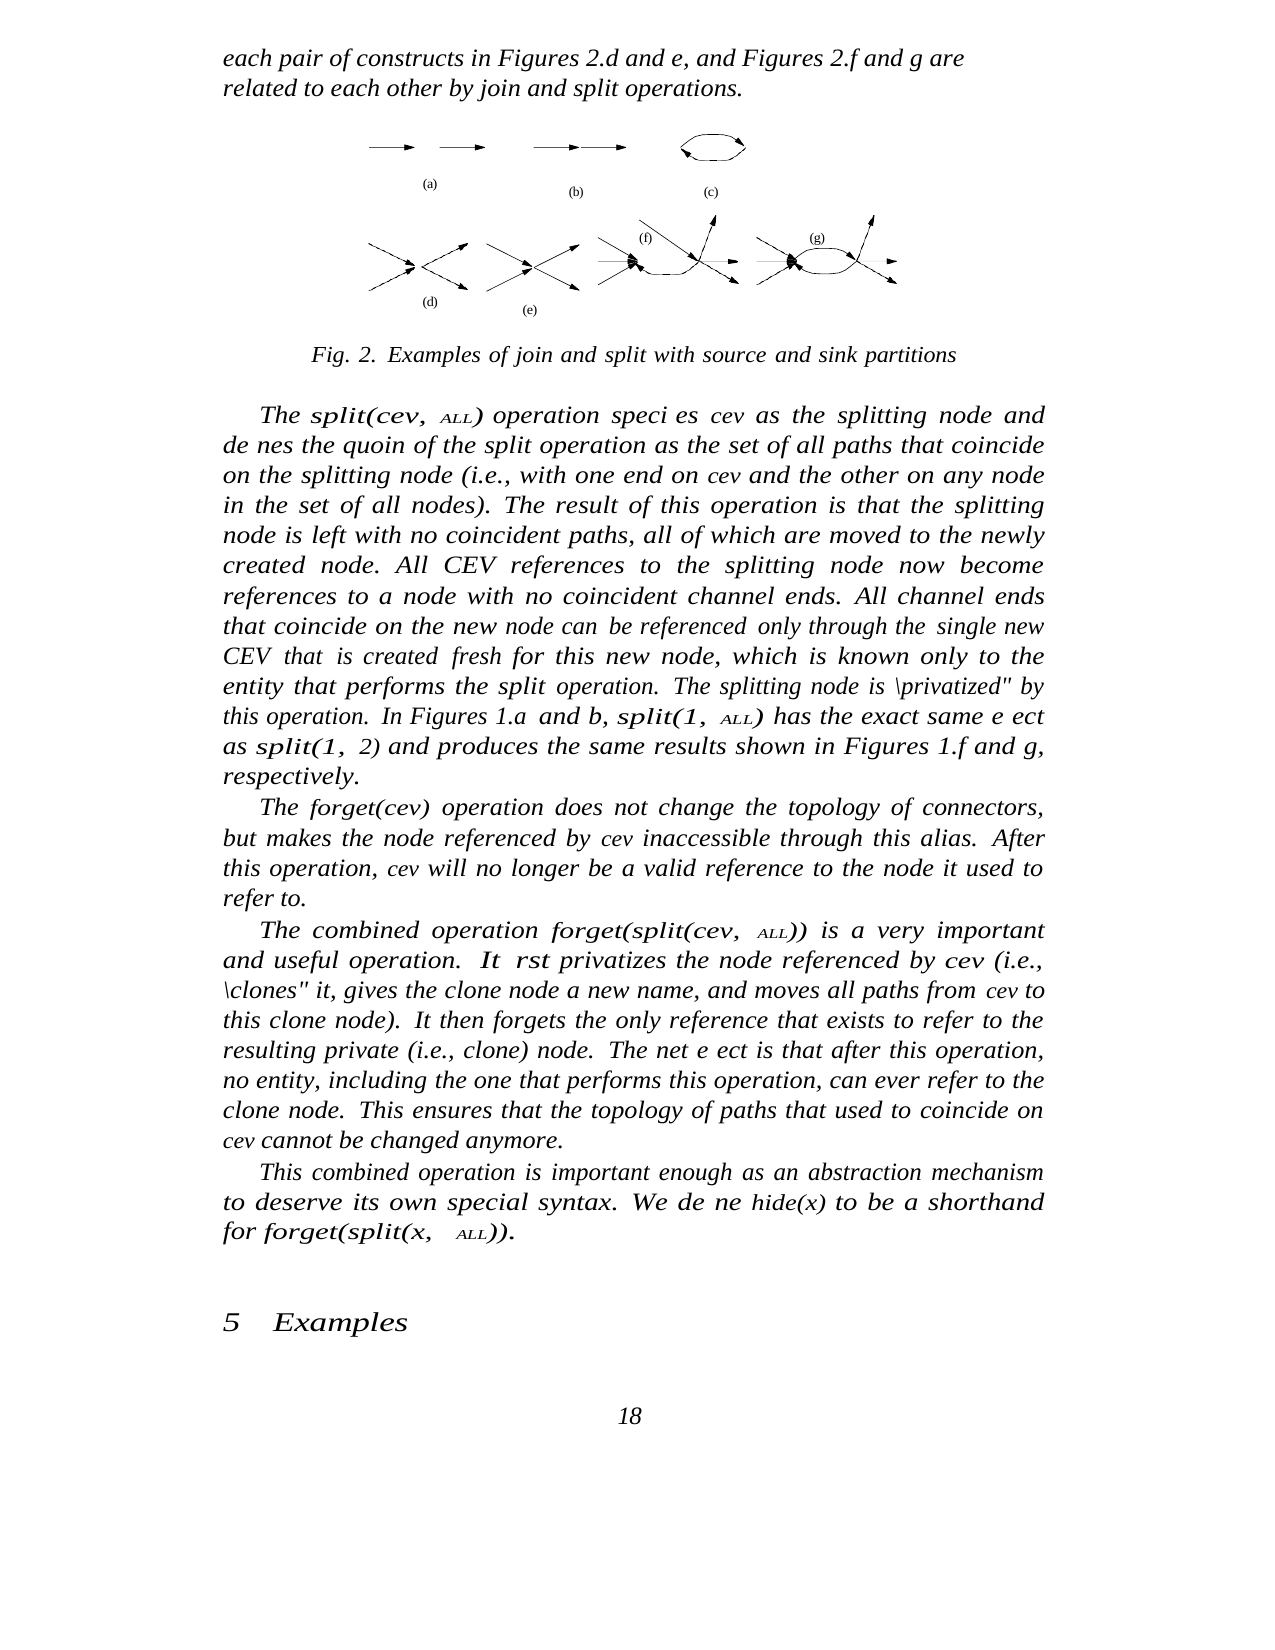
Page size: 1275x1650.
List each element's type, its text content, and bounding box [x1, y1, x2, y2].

picture [421, 243, 468, 290]
picture [634, 245, 739, 284]
picture [681, 147, 746, 161]
subtitle 5 Examples [223, 1306, 1096, 1337]
text This combined operation is important enough as an abstraction mechanism to deserve its own special syntax. We de ne hide(x) to be a shorthand for forget(split(x, ALL)). [223, 1157, 1045, 1245]
text The forget(cev) operation does not change the topology of connectors, but makes the node referenced by cev inaccessible through this alias. After this operation, cev will no longer be a valid reference to the node it used to refer to. [223, 792, 1045, 912]
text (b) [569, 184, 585, 200]
text each pair of constructs in Figures 2.d and e, and Figures 2.f and g are related to each other by join and split operations. [223, 43, 1045, 102]
text (c) [703, 184, 1096, 200]
text (f) (g) [639, 230, 1096, 245]
text (d) [179, 293, 438, 309]
picture [856, 245, 897, 284]
text Fig. 2. Examples of join and split with source and sink partitions [187, 341, 1081, 367]
picture [368, 243, 415, 266]
picture [756, 245, 797, 285]
text \clones" it, gives the clone node a new name, and moves all paths from cev to this clone node). It then forgets the only reference that exists to refer to the resulting private (i.e., clone) node. The net e ect is that after this operation, no entity, including the one that performs this operation, can ever refer to the clone node. This ensures that the topology of paths that used to coincide on cev cannot be changed anymore. [223, 975, 1045, 1154]
picture [856, 215, 897, 230]
text (a) [179, 176, 438, 192]
text The combined operation forget(split(cev, ALL)) is a very important and useful operation. It rst privatizes the node referenced by cev (i.e., [223, 915, 1045, 973]
text The split(cev, ALL) operation speci es cev as the splitting node and de nes the quoin of the split operation as the set of all paths that coincide on the splitting node (i.e., with one end on cev and the other on any node in the set of all nodes). The result of this operation is that the splitting node is left with no coincident paths, all of which are moved to the newly created node. All CEV references to the splitting node now become references to a node with no coincident channel ends. All channel ends that coincide on the new node can be referenced only through the single new CEV that is created fresh for this new node, which is known only to the entity that performs the split operation. The splitting node is \privatized" by this operation. In Figures 1.a and b, split(1, ALL) has the exact same e ect as split(1, 2) and produces the same results shown in Figures 1.f and g, respectively. [223, 400, 1045, 790]
text (e) [442, 301, 537, 317]
picture [698, 215, 738, 230]
picture [368, 267, 415, 291]
